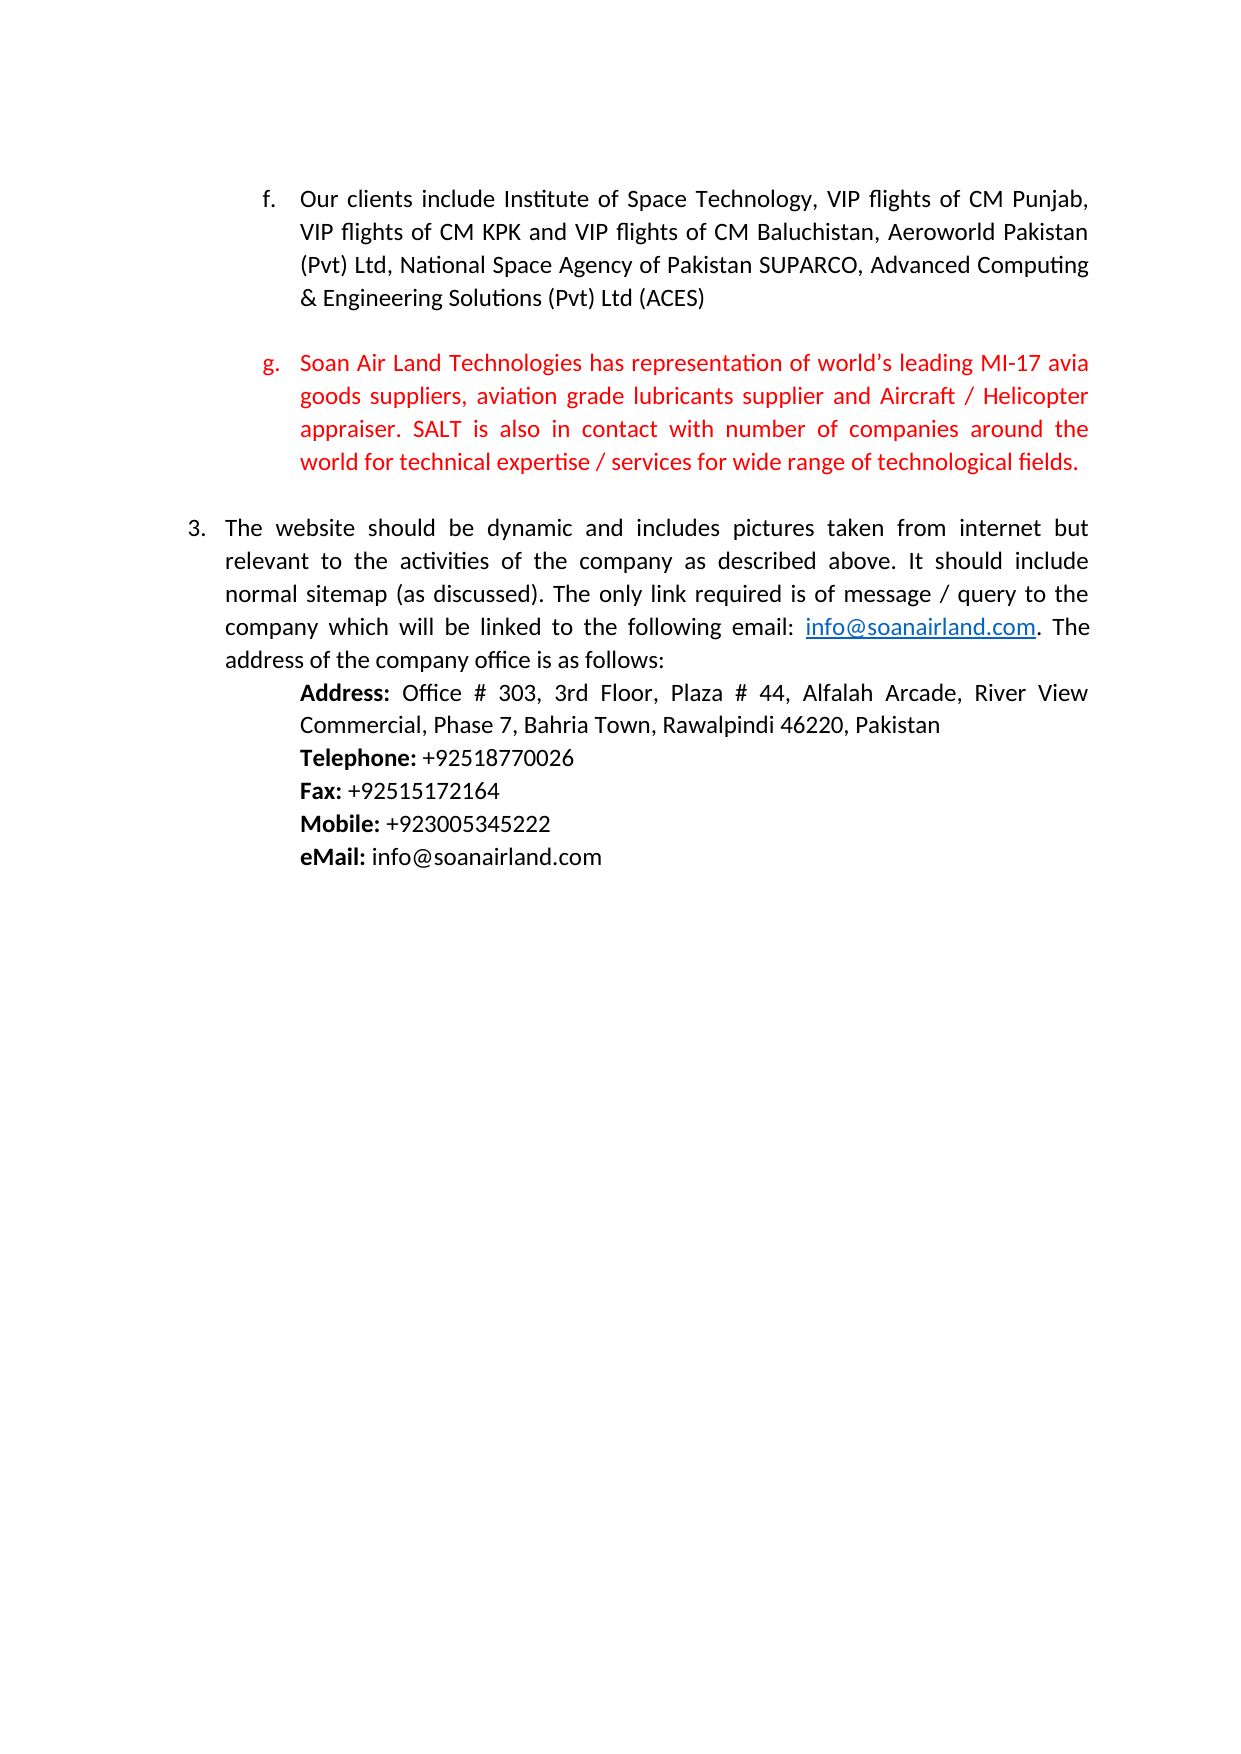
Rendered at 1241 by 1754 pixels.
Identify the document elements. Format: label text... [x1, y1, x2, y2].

list Soan Air Land Technologies has representation of world’s leading MI-17 avia goods suppliers, aviation grade lubricants supplier and Aircraft / Helicopter appraiser. SALT is also in contact with number of companies around the world for technical expertise / services for wide range of technological fields. [262, 347, 1090, 477]
list Our clients include Institute of Space Technology, VIP flights of CM Punjab, VIP flights of CM KPK and VIP flights of CM Baluchistan, Aeroworld Pakistan (Pvt) Ltd, National Space Agency of Pakistan SUPARCO, Advanced Computing & Engineering Solutions (Pvt) Ltd (ACES) [262, 183, 1090, 312]
list Telephone: +92518770026 [300, 742, 1090, 773]
list Fax: +92515172164 [300, 775, 1090, 806]
list eMail: info@soanairland.com [300, 841, 1090, 872]
list The website should be dynamic and includes pictures taken from internet but relevant to the activities of the company as described above. It should include normal sitemap (as discussed). The only link required is of message / query to the company which will be linked to the following email: info@soanairland.com. The address of the company office is as follows: [187, 512, 1090, 674]
list Address: Office # 303, 3rd Floor, Plaza # 44, Alfalah Arcade, River View Commercial, Phase 7, Bahria Town, Rawalpindi 46220, Pakistan [300, 677, 1090, 740]
list Mobile: +923005345222 [300, 808, 1090, 839]
